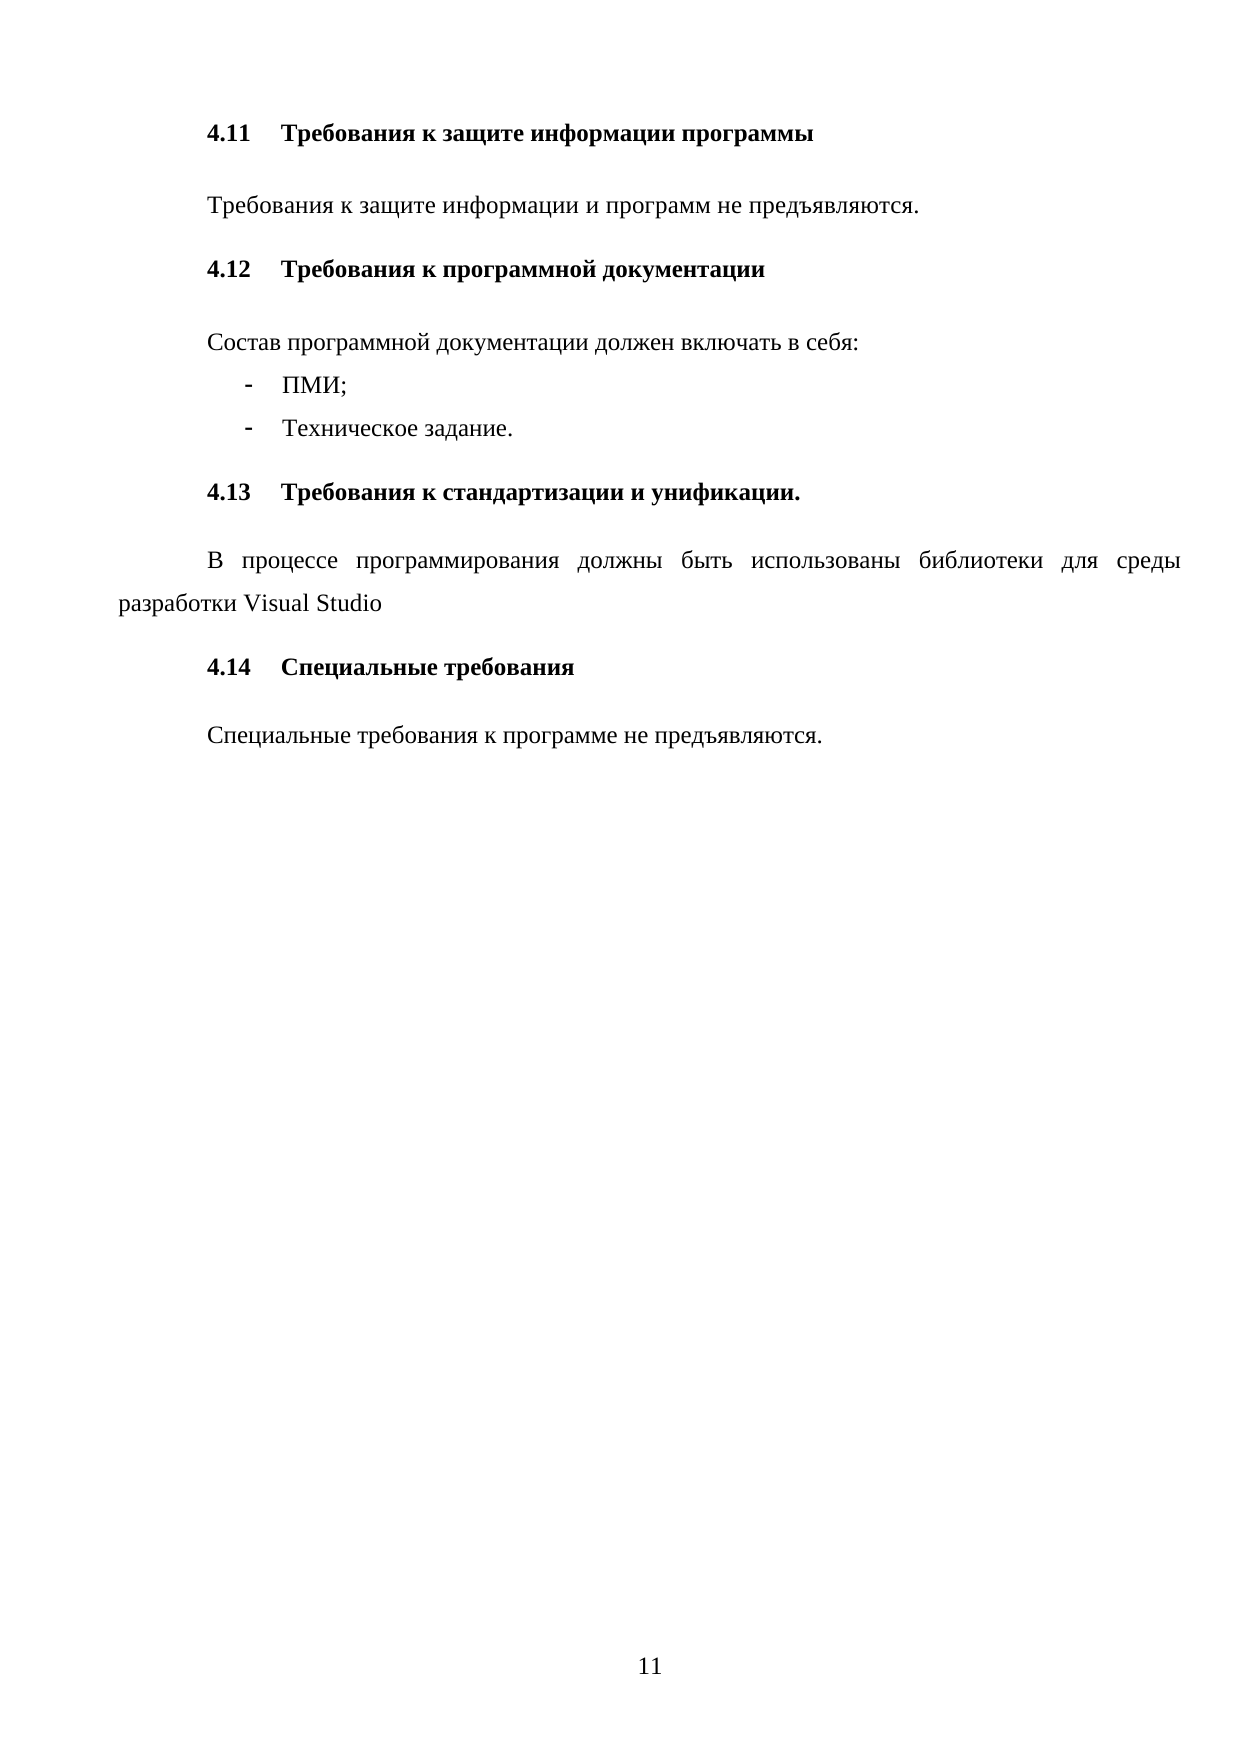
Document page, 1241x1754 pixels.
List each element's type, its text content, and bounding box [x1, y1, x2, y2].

text Специальные требования к программе не предъявляются. [118, 720, 1181, 749]
text В процессе программирования должны быть использованы библиотеки для среды разработки Visual Studio [118, 545, 1181, 617]
subtitle Требования к защите информации программы [118, 118, 1181, 147]
subtitle Требования к стандартизации и унификации. [118, 477, 1181, 506]
list ПМИ; [244, 370, 1181, 398]
list Техническое задание. [244, 413, 1181, 442]
subtitle Требования к программной документации [118, 254, 1181, 283]
subtitle Специальные требования [118, 652, 1181, 681]
text Состав программной документации должен включать в себя: [118, 327, 1181, 355]
text Требования к защите информации и программ не предъявляются. [118, 190, 1181, 219]
